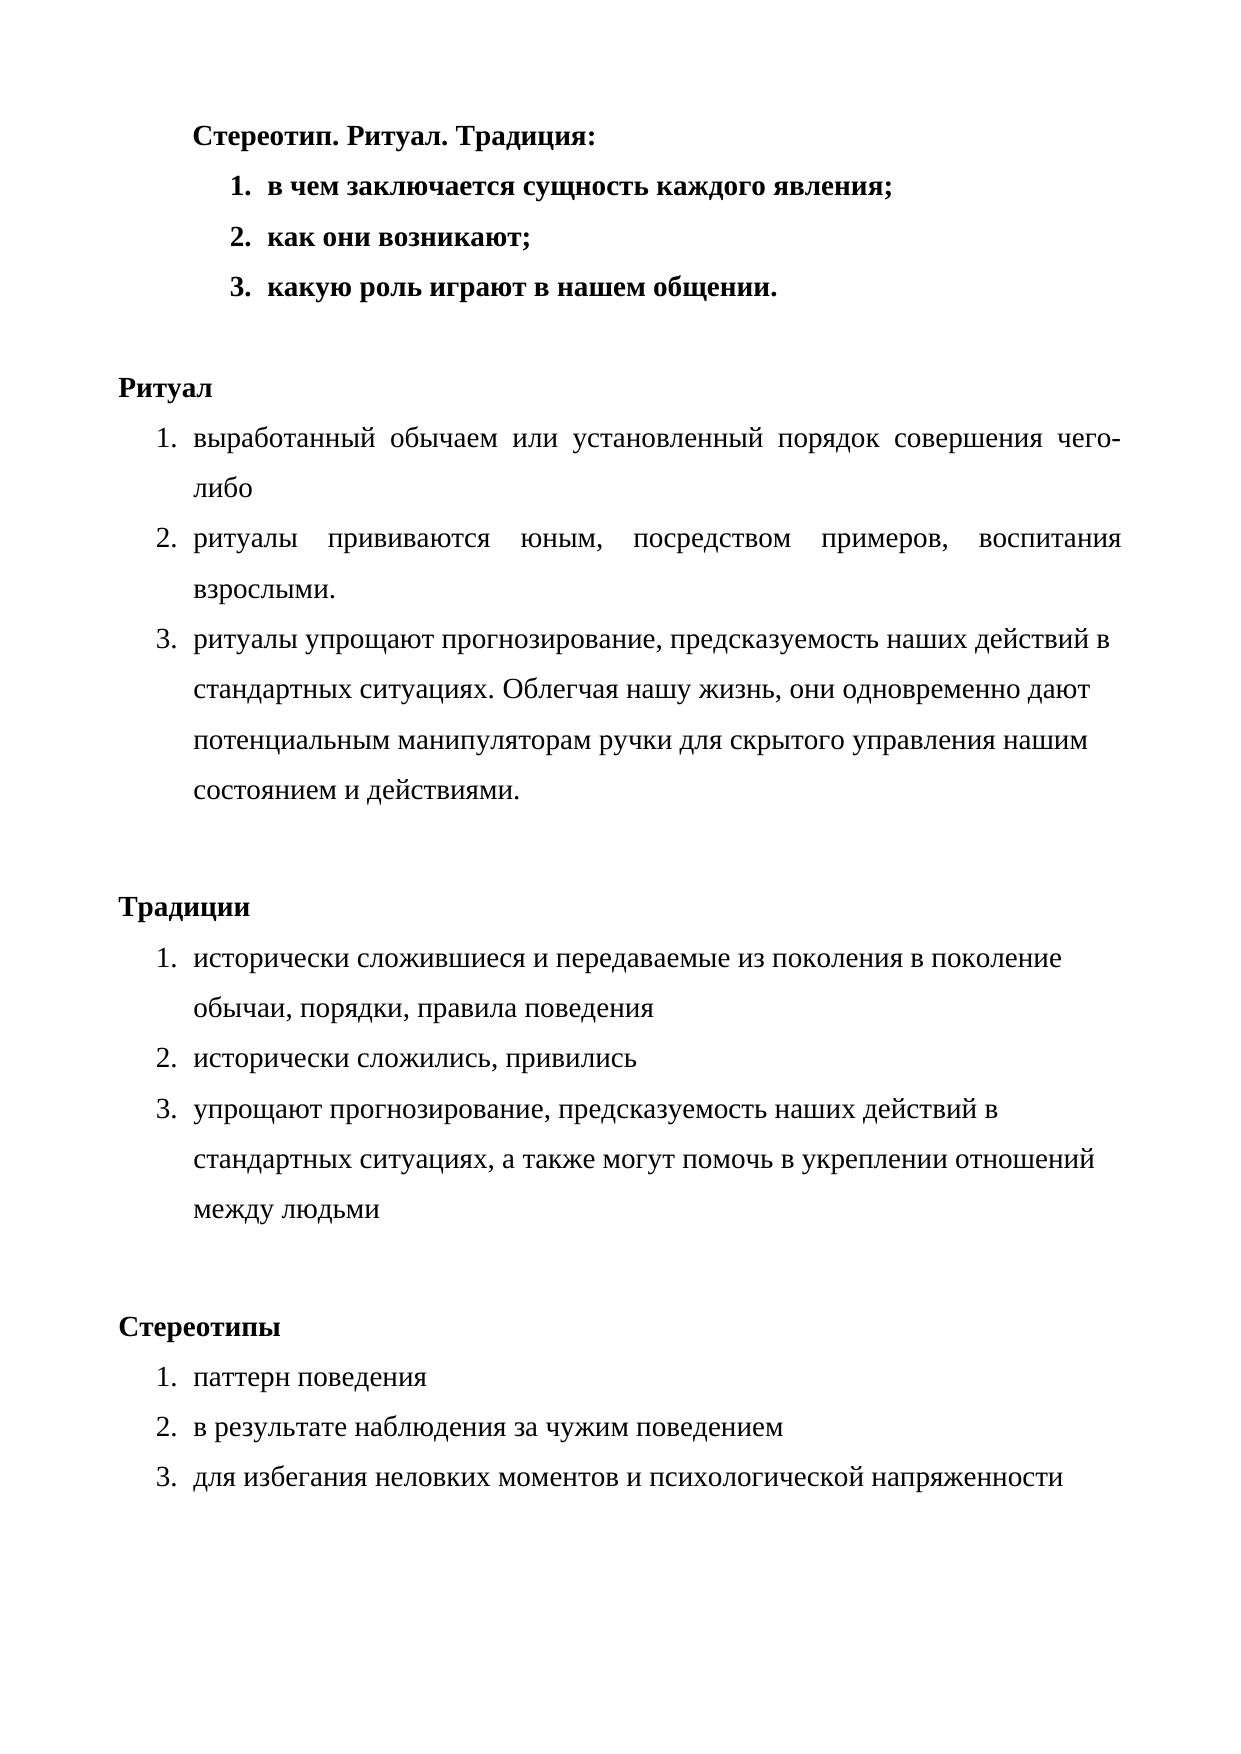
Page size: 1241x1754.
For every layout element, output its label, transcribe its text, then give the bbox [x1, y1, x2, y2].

list какую роль играют в нашем общении. [229, 269, 1122, 303]
text Стереотипы [118, 1309, 1122, 1342]
text Стереотип. Ритуал. Традиция: [192, 118, 1122, 152]
list в чем заключается сущность каждого явления; [229, 168, 1122, 202]
list ритуалы прививаются юным, посредством примеров, воспитания взрослыми. [156, 521, 1122, 604]
list ритуалы упрощают прогнозирование, предсказуемость наших действий в стандартных ситуациях. Облегчая нашу жизнь, они одновременно дают потенциальным манипуляторам ручки для скрытого управления нашим состоянием и действиями. [156, 621, 1122, 806]
list в результате наблюдения за чужим поведением [156, 1409, 1122, 1443]
list исторически сложились, привились [156, 1040, 1122, 1074]
list выработанный обычаем или установленный порядок совершения чего-либо [156, 420, 1122, 504]
text Ритуал [118, 370, 1122, 403]
list исторически сложившиеся и передаваемые из поколения в поколение обычаи, порядки, правила поведения [156, 940, 1122, 1024]
list упрощают прогнозирование, предсказуемость наших действий в стандартных ситуациях, а также могут помочь в укреплении отношений между людьми [156, 1091, 1122, 1225]
text Традиции [118, 889, 1122, 923]
list паттерн поведения [156, 1359, 1122, 1392]
list для избегания неловких моментов и психологической напряженности [156, 1459, 1122, 1493]
list как они возникают; [229, 219, 1122, 252]
